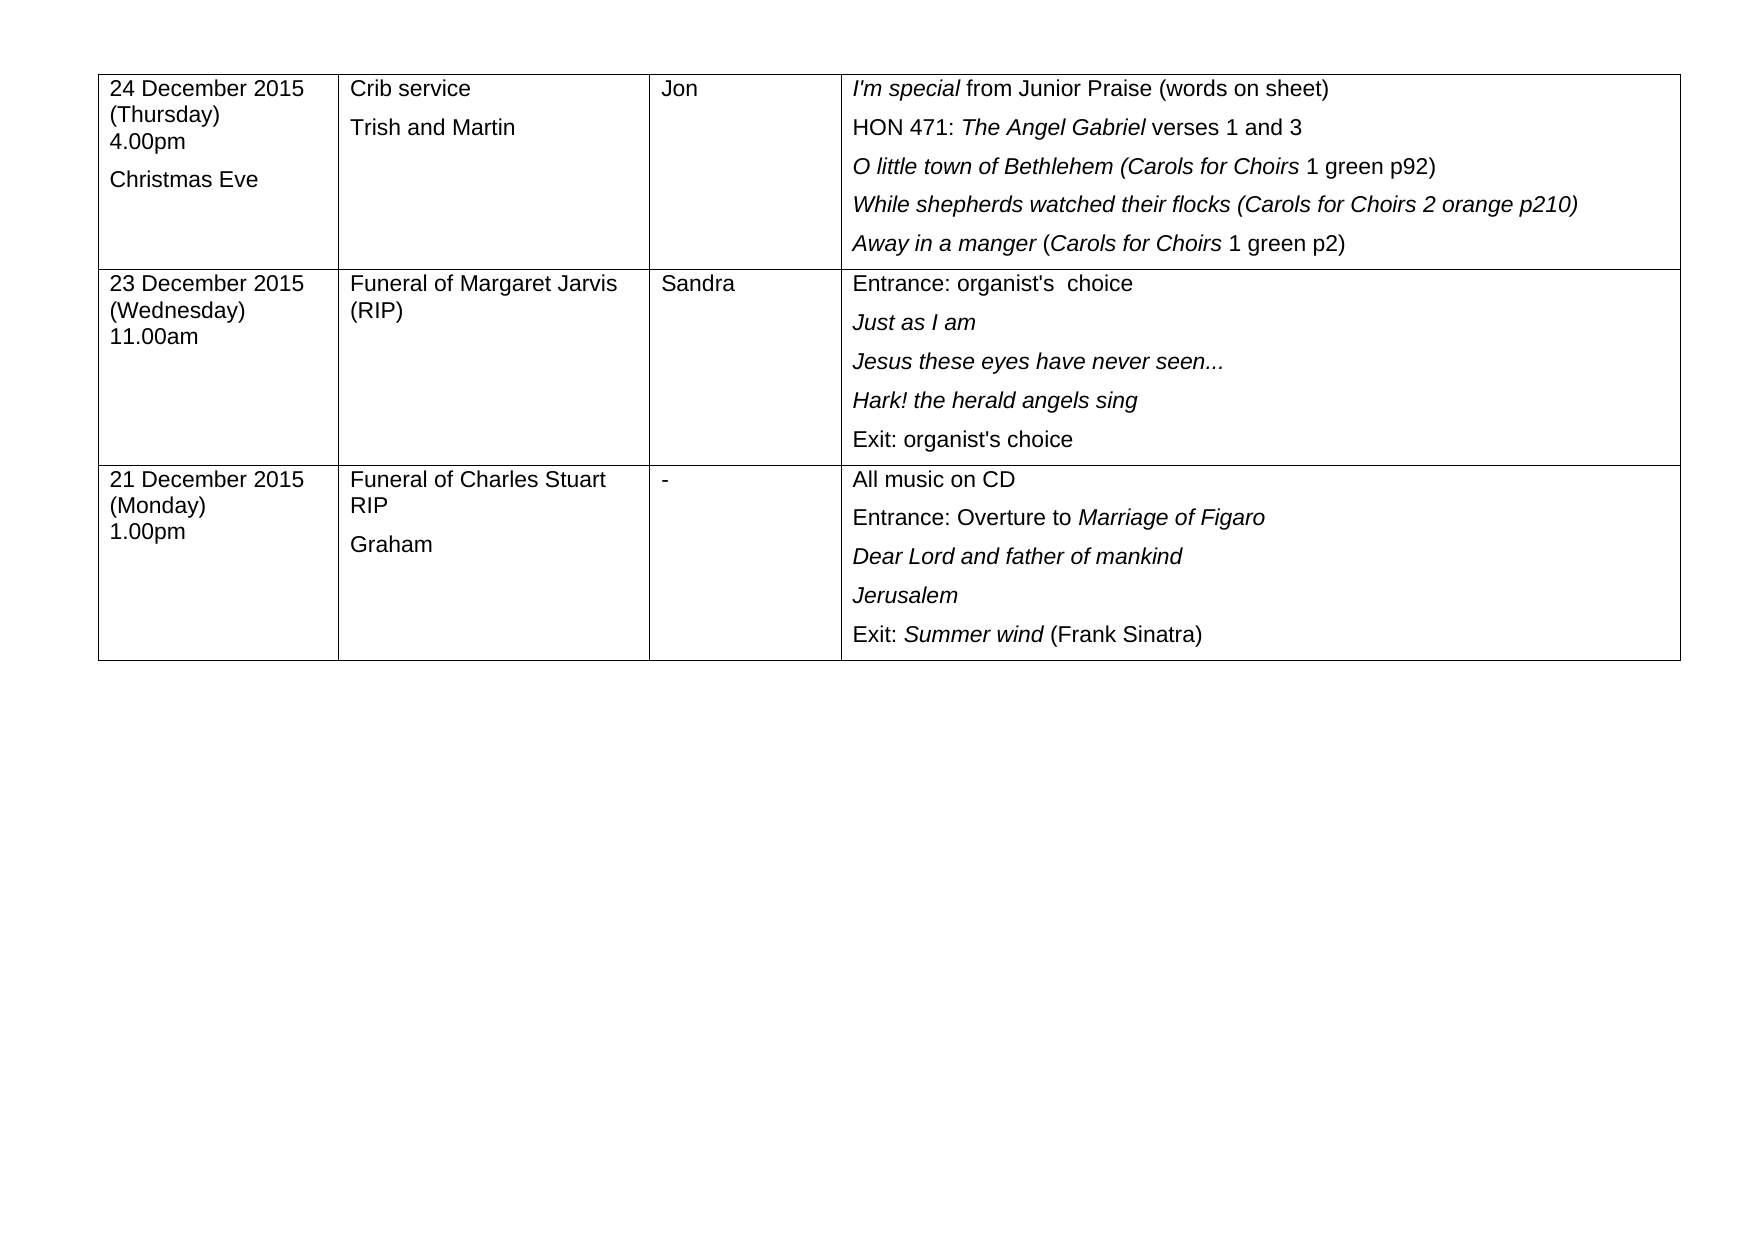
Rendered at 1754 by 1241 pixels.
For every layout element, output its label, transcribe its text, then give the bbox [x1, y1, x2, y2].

table_cell Crib service Trish and Martin [339, 75, 649, 269]
table_cell 24 December 2015 (Thursday) 4.00pm Christmas Eve [99, 75, 338, 269]
table_cell Funeral of Margaret Jarvis (RIP) [339, 270, 649, 464]
table_cell 23 December 2015 (Wednesday) 11.00am [99, 270, 338, 464]
table_cell Funeral of Charles Stuart RIP Graham [339, 466, 649, 660]
table_cell Jon [650, 75, 841, 269]
table_cell I'm special from Junior Praise (words on sheet) HON 471: The Angel Gabriel verses 1 and 3 O little town of Bethlehem (Carols for Choirs 1 green p92) While shepherds watched their flocks (Carols for Choirs 2 orange p210) Away in a manger (Carols for Choirs 1 green p2) [842, 75, 1680, 269]
table_cell Entrance: organist's choice Just as I am Jesus these eyes have never seen... Hark! the herald angels sing Exit: organist's choice [842, 270, 1680, 464]
table_cell All music on CD Entrance: Overture to Marriage of Figaro Dear Lord and father of mankind Jerusalem Exit: Summer wind (Frank Sinatra) [842, 466, 1680, 660]
table_cell Sandra [650, 270, 841, 464]
table_cell - [650, 466, 841, 660]
table_cell 21 December 2015 (Monday) 1.00pm [99, 466, 338, 660]
